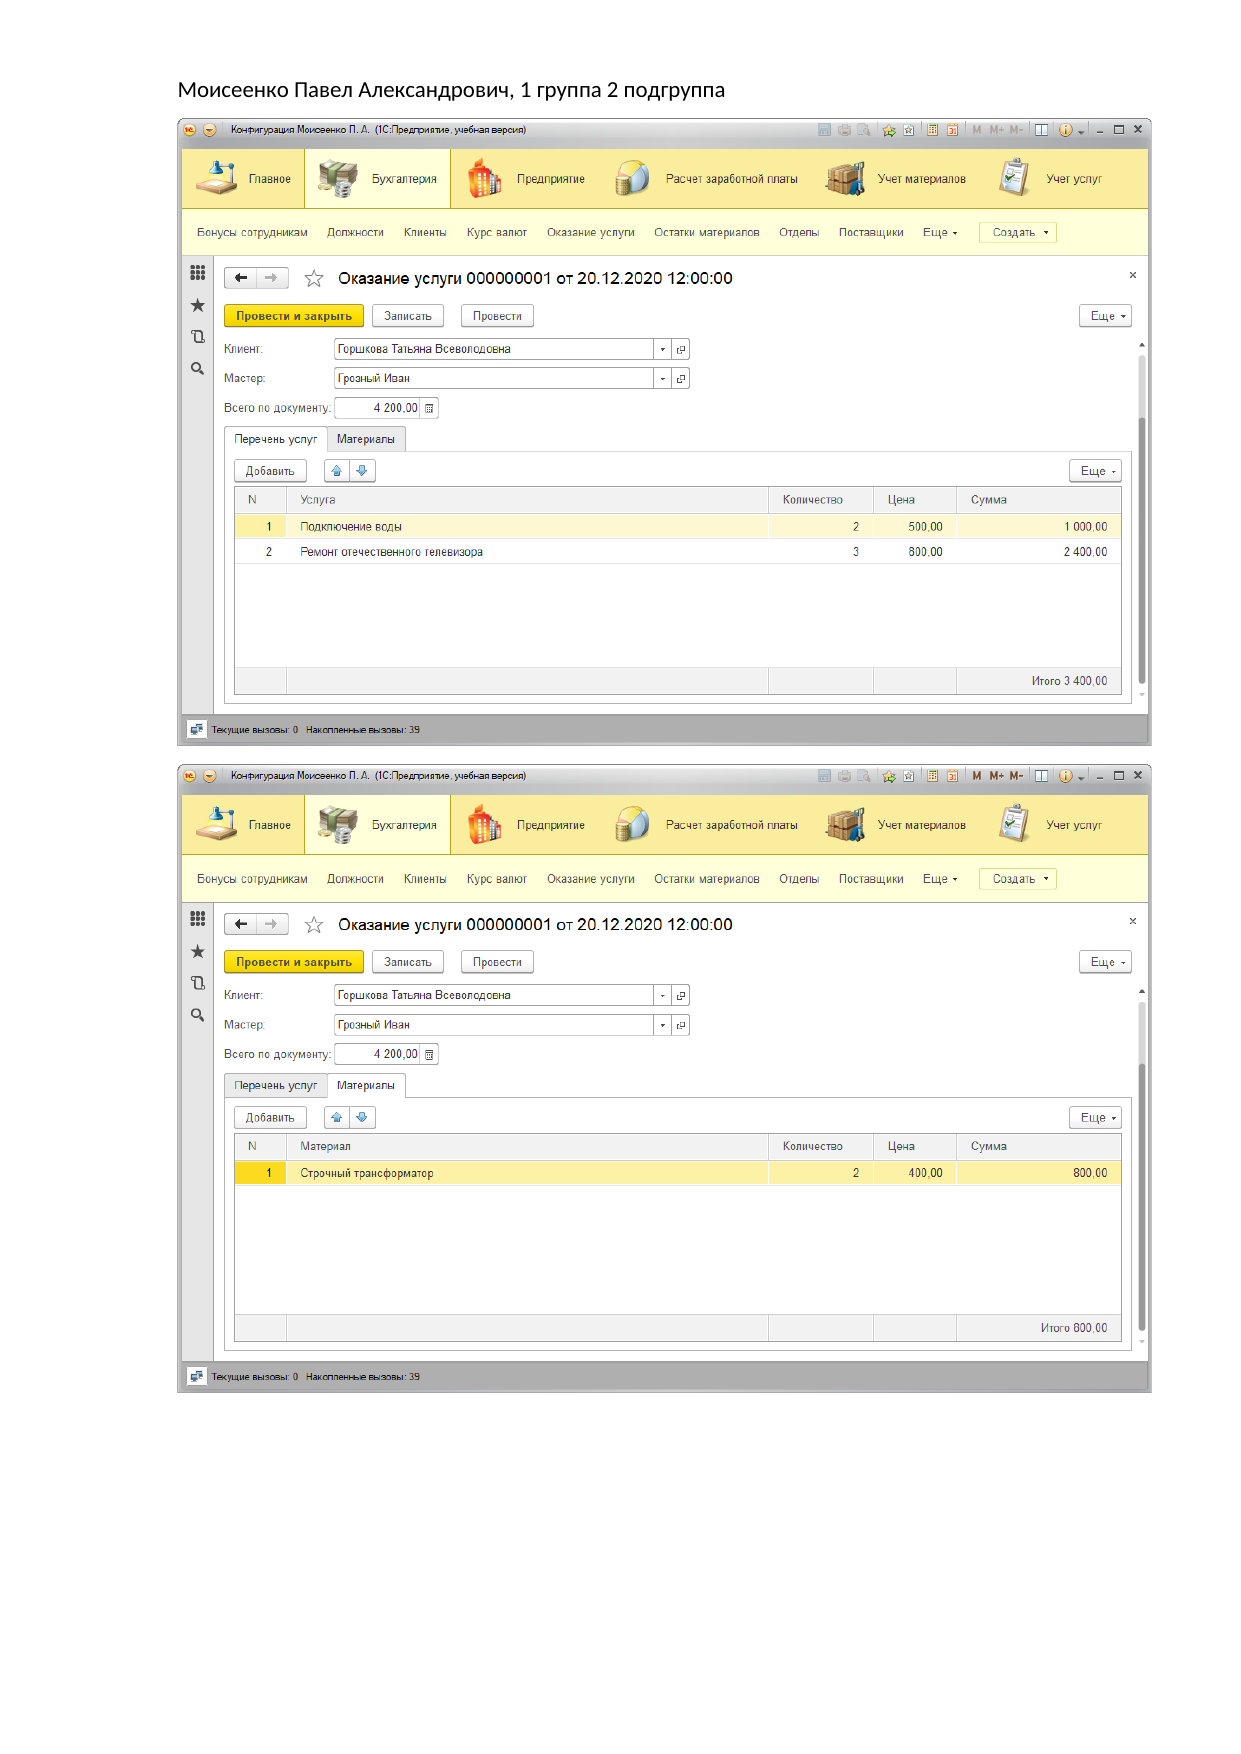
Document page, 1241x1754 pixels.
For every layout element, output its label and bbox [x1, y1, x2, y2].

picture [177, 118, 1152, 746]
picture [177, 764, 1152, 1393]
